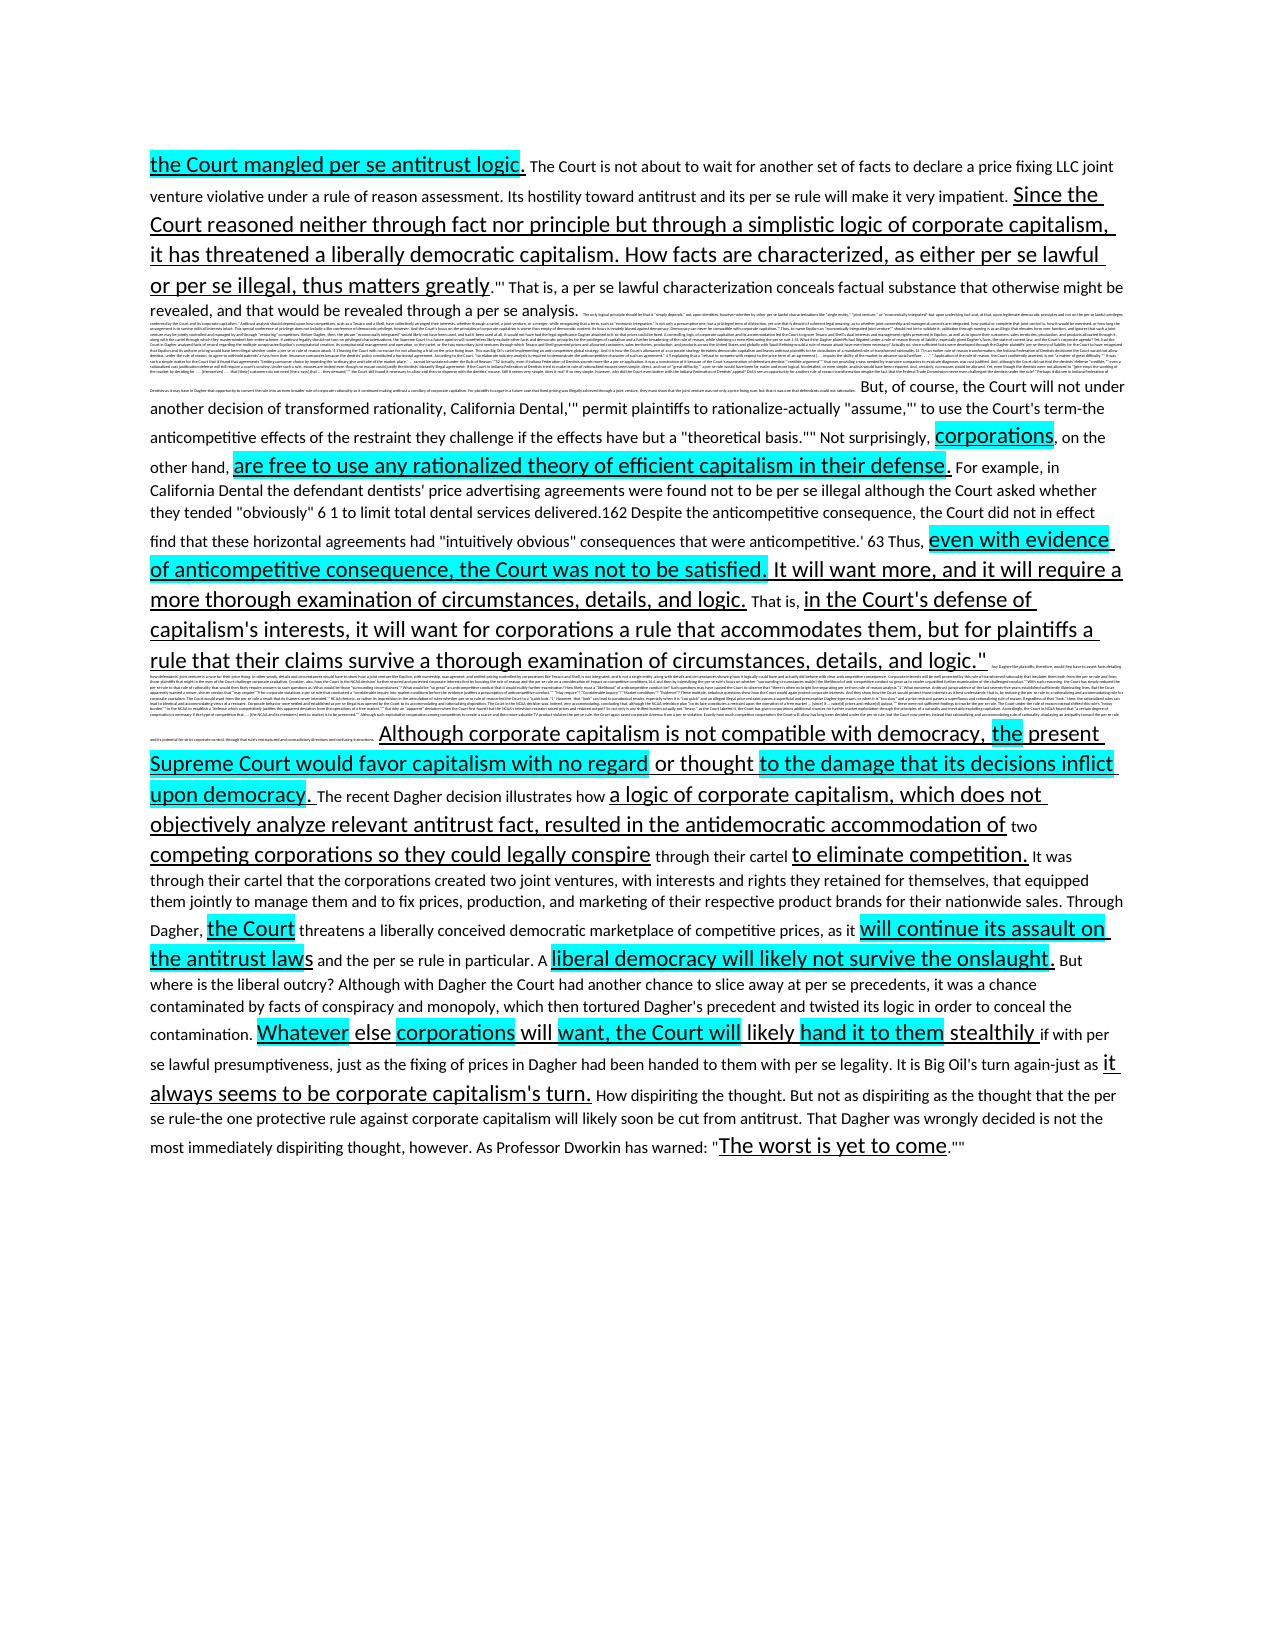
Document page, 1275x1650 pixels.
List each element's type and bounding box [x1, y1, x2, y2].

text [150, 150, 1125, 1159]
